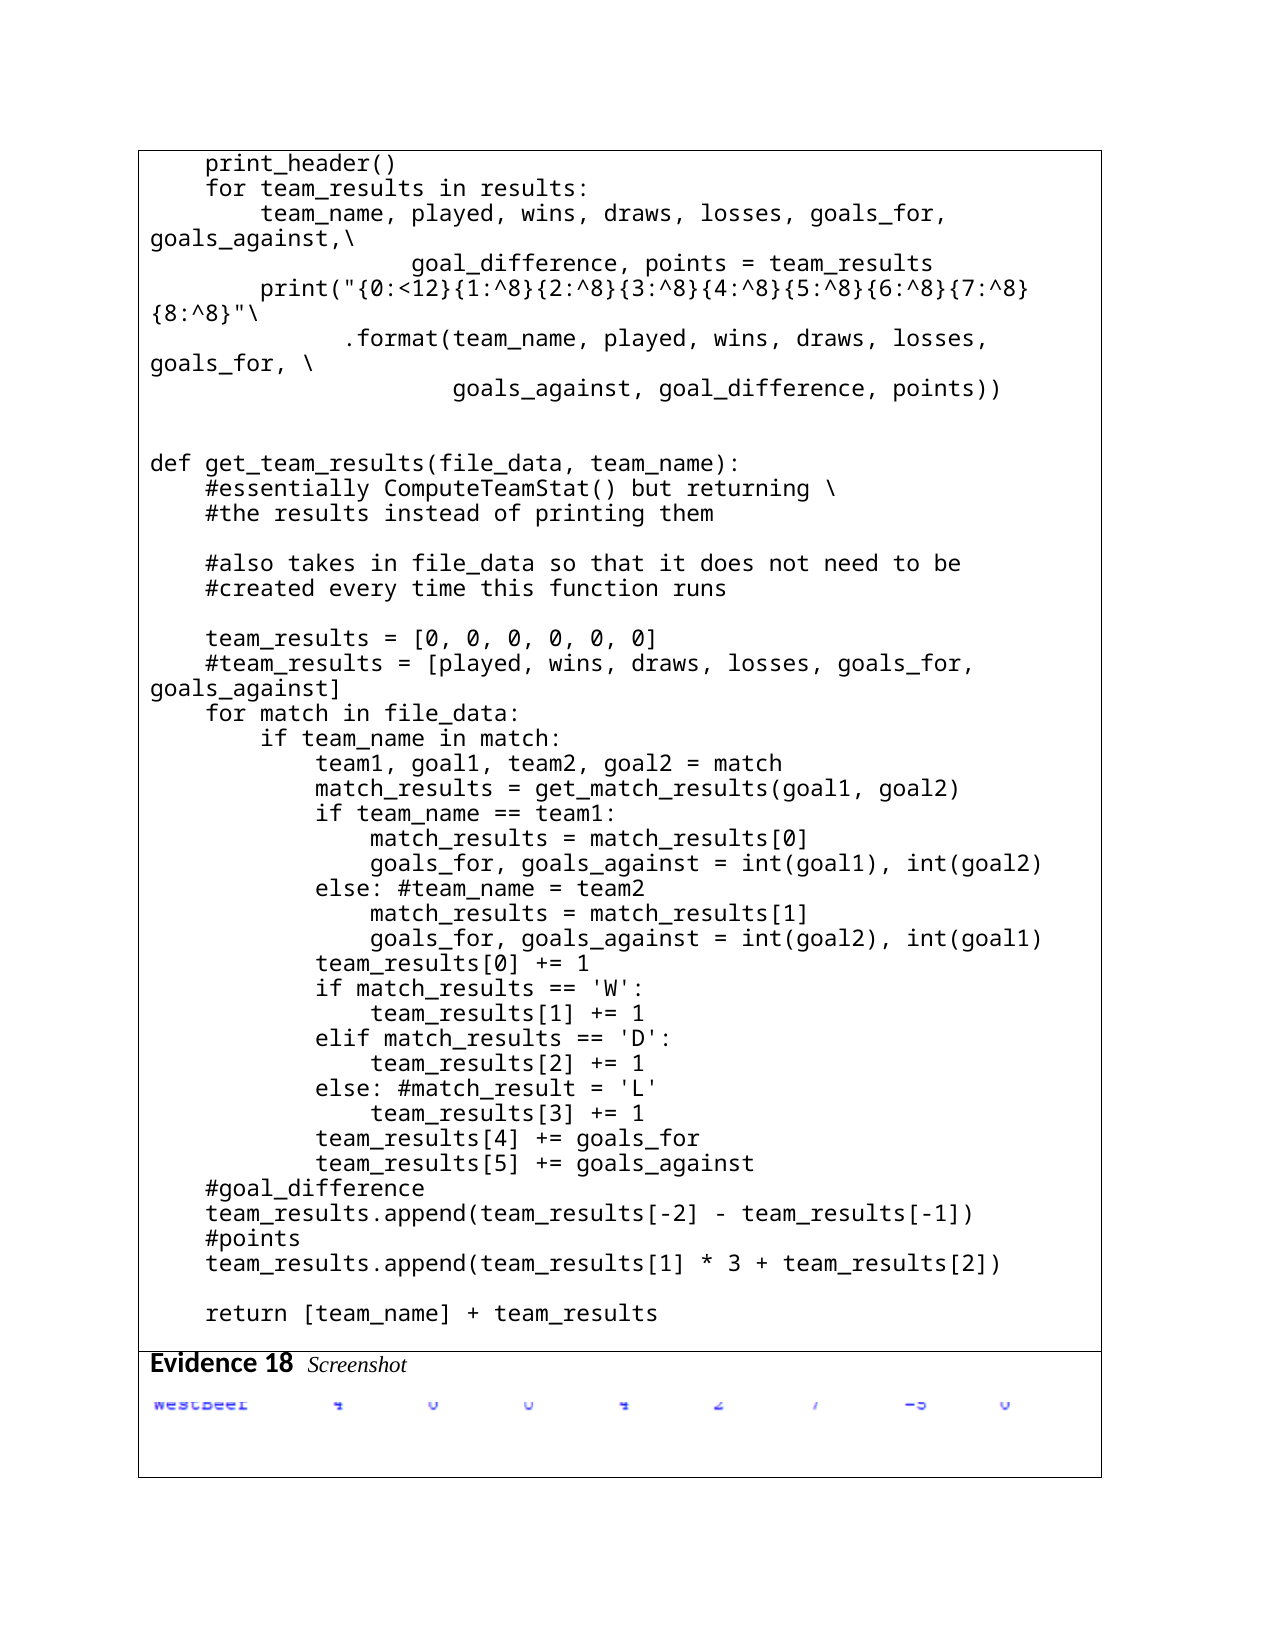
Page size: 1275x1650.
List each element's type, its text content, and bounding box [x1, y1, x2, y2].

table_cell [139, 151, 1101, 1351]
table_cell Evidence 18 Screenshot [139, 1352, 1101, 1477]
